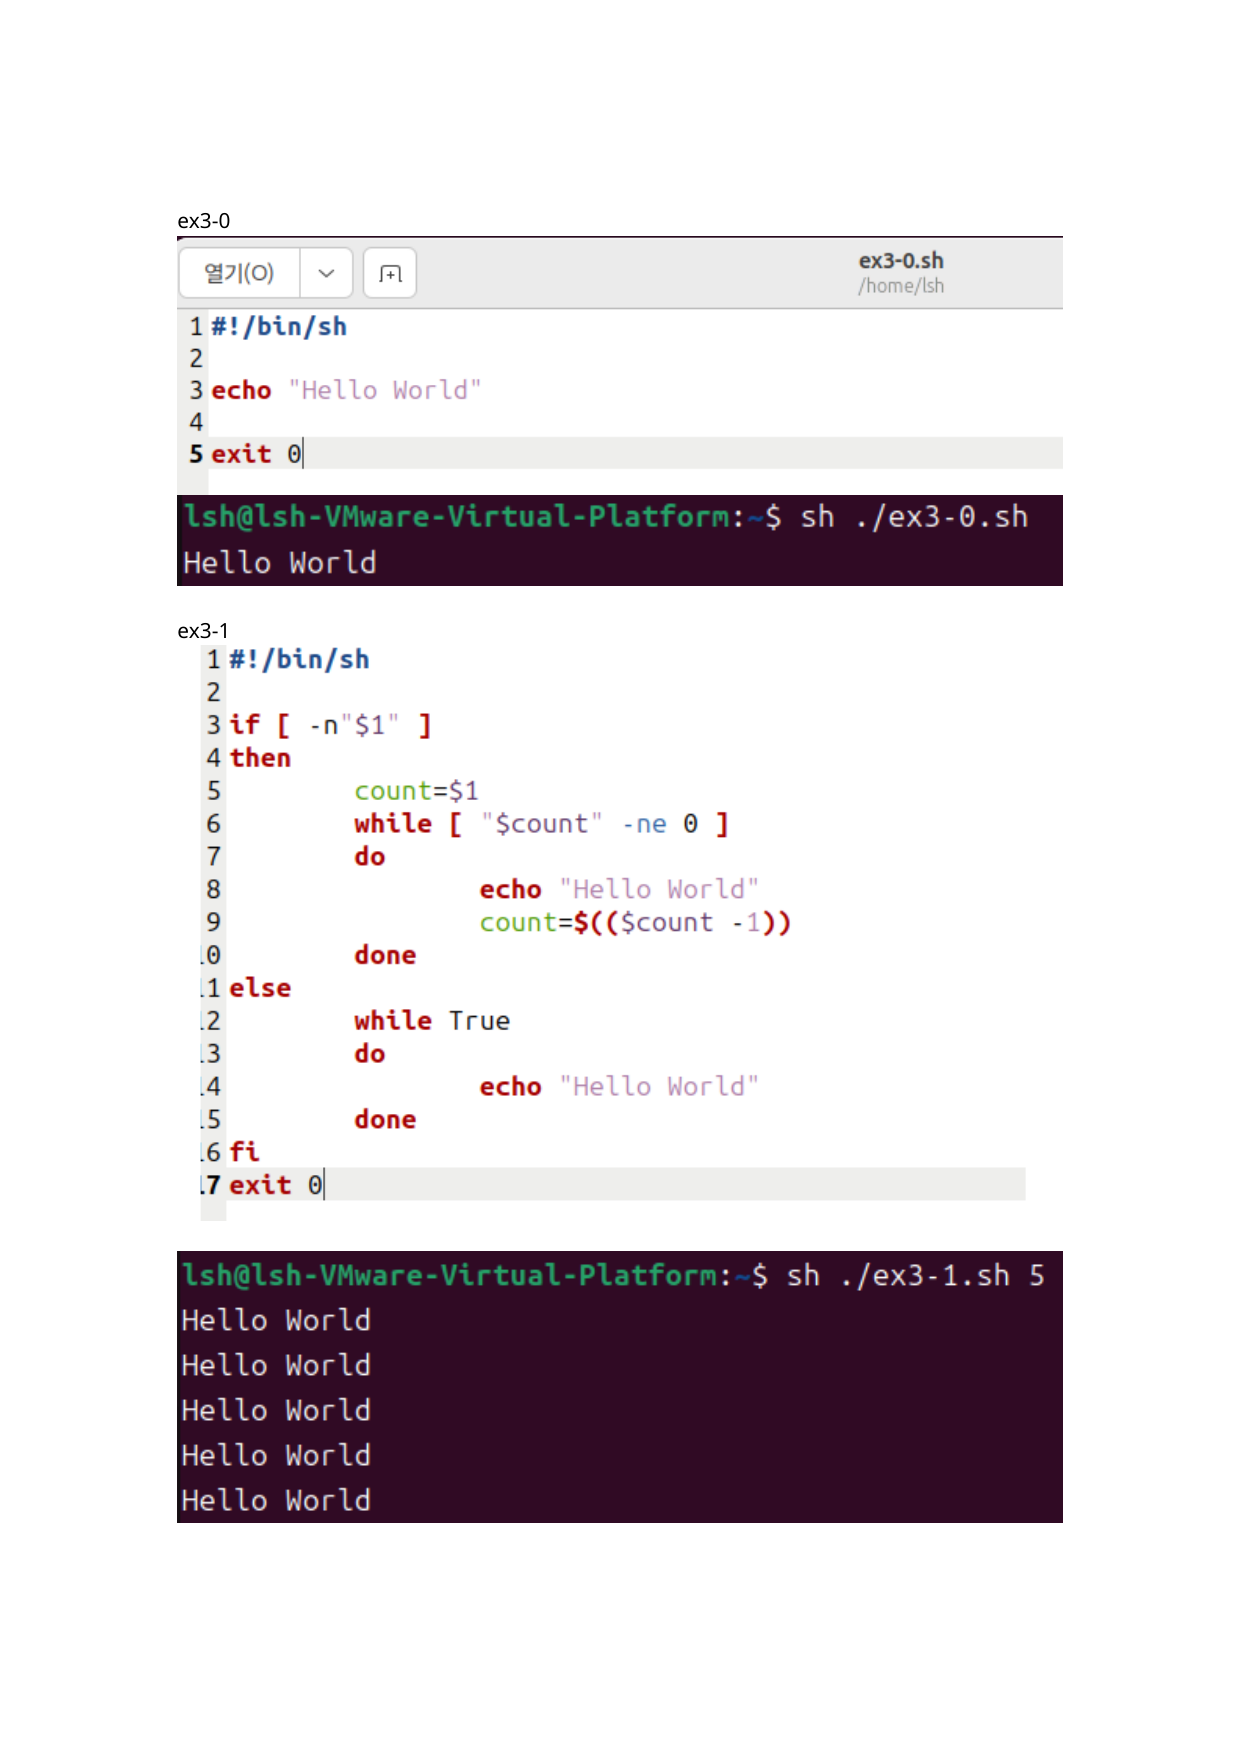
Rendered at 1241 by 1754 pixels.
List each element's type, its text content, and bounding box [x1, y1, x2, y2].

picture [177, 1251, 1063, 1523]
text ex3-0 [177, 207, 1063, 235]
picture [200, 645, 1026, 1221]
text ex3-1 [177, 616, 1063, 644]
picture [177, 236, 1063, 586]
